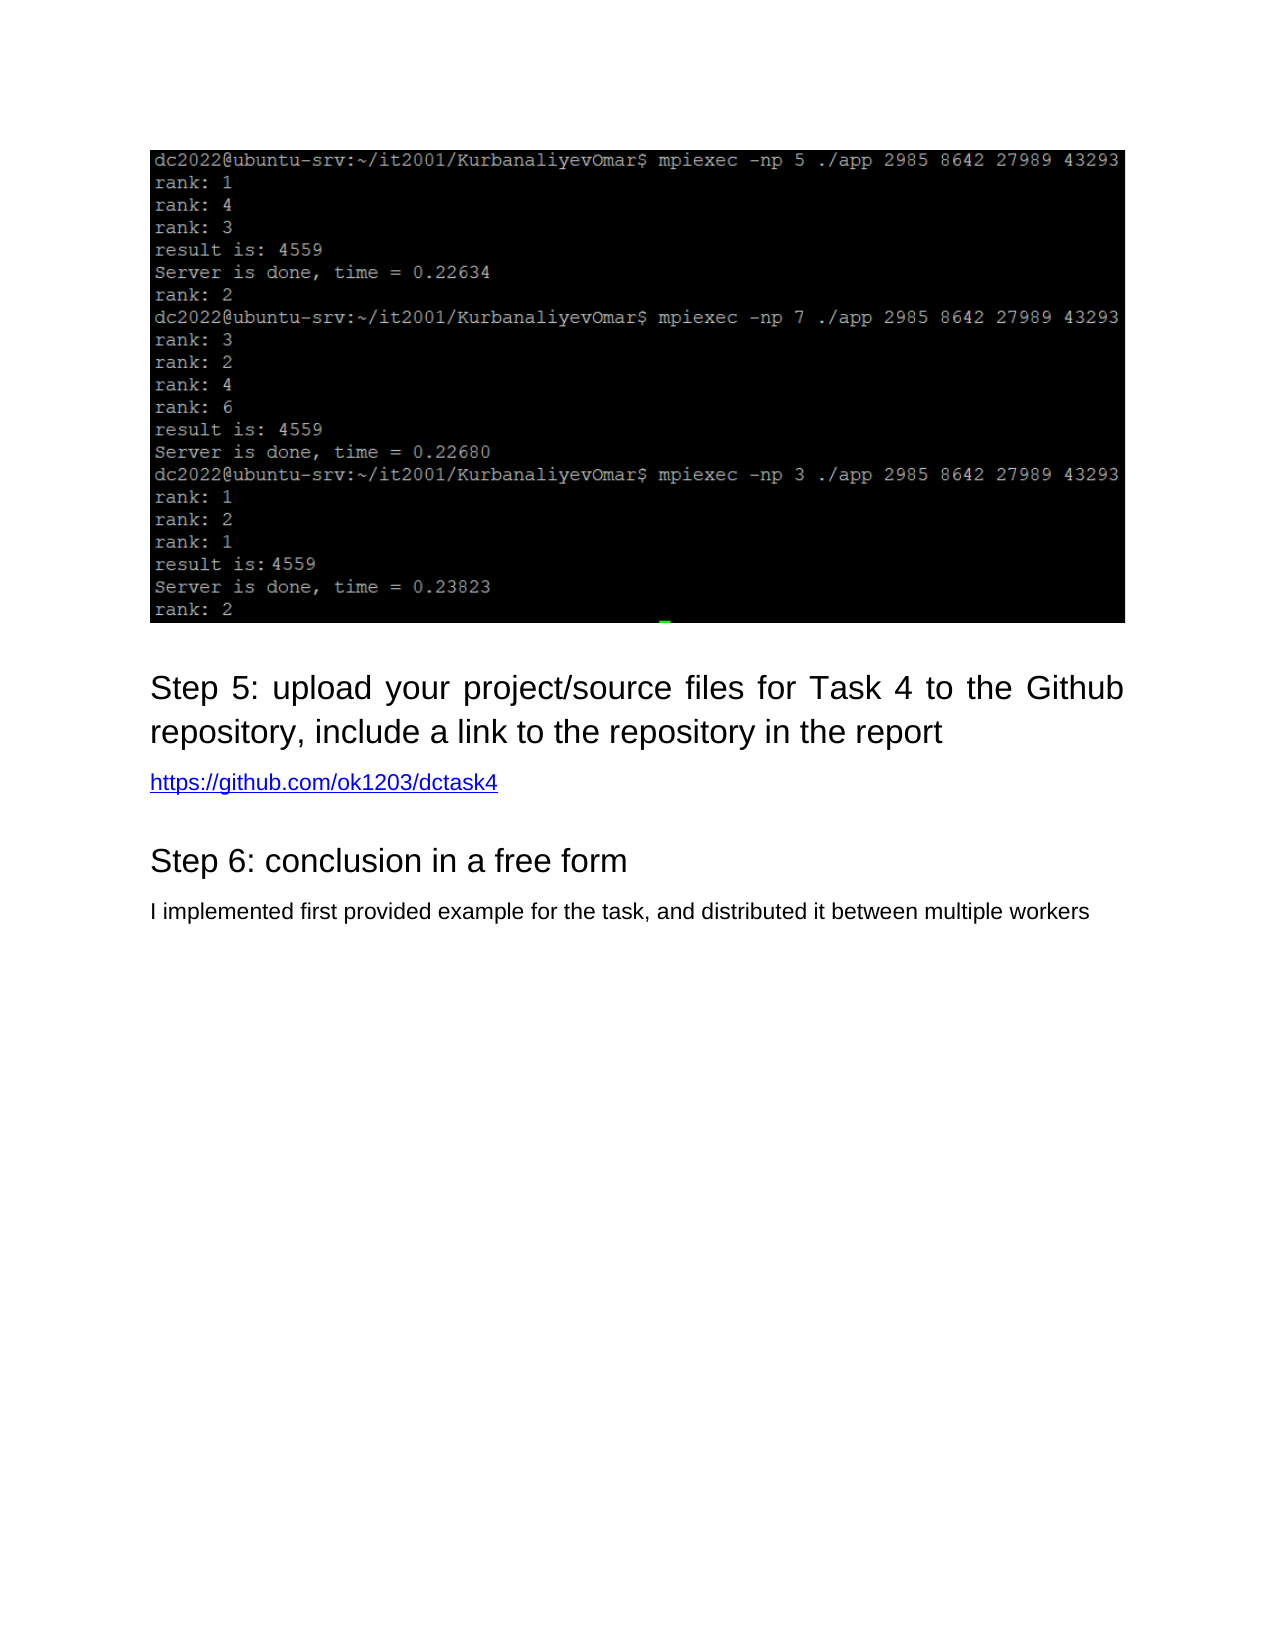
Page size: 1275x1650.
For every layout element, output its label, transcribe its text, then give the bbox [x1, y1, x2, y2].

text https://github.com/ok1203/dctask4 [150, 769, 1125, 796]
text I implemented first provided example for the task, and distributed it between multiple workers [150, 898, 1125, 924]
subtitle Step 5: upload your project/source files for Task 4 to the Github repository, include a link to the repository in the report [150, 668, 1125, 751]
subtitle Step 6: conclusion in a free form [150, 841, 1125, 879]
picture [150, 150, 1125, 623]
